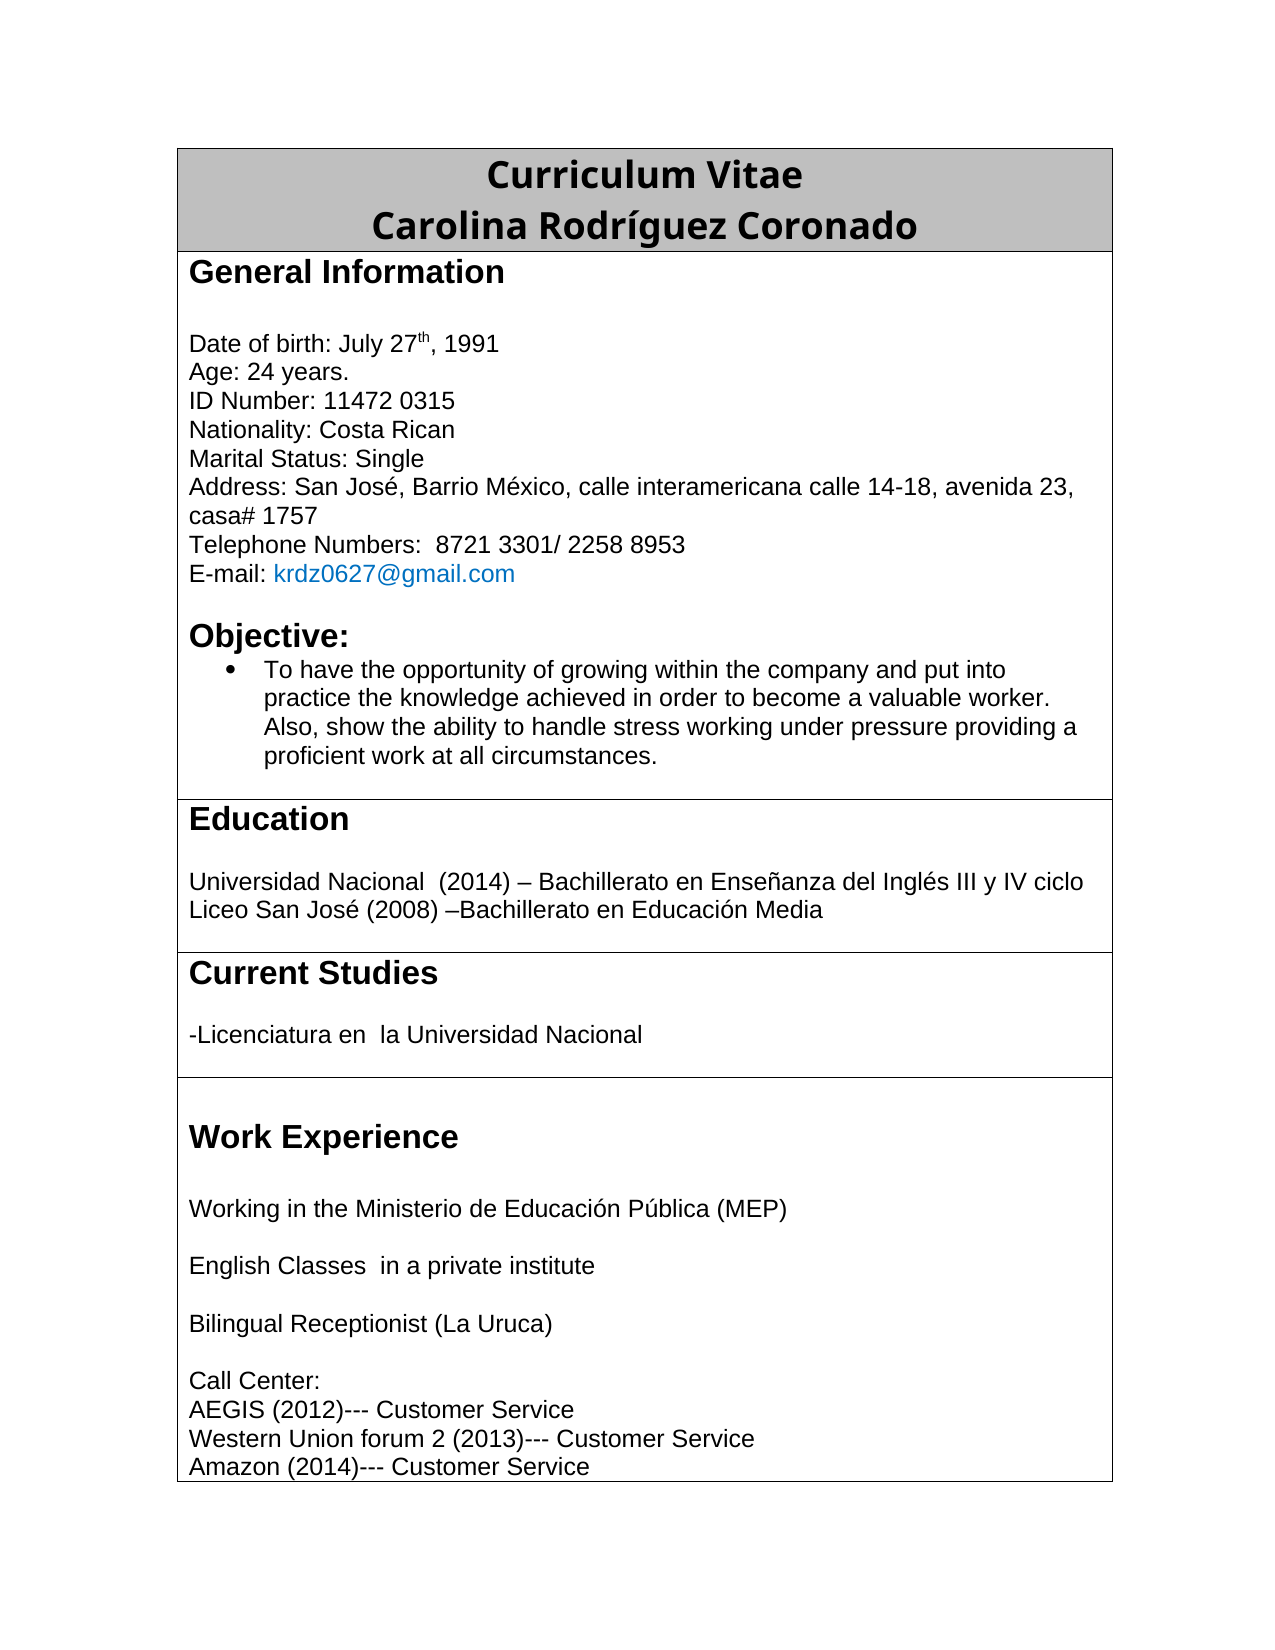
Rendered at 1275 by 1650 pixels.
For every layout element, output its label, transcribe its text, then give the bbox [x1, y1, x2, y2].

table_cell General Information Date of birth: July 27th, 1991 Age: 24 years. ID Number: 11472 0315 Nationality: Costa Rican Marital Status: Single Address: San José, Barrio México, calle interamericana calle 14-18, avenida 23, casa# 1757 Telephone Numbers: 8721 3301/ 2258 8953 E-mail: krdz0627@gmail.com Objective: To have the opportunity of growing within the company and put into practice the knowledge achieved in order to become a valuable worker. Also, show the ability to handle stress working under pressure providing a proficient work at all circumstances. [178, 252, 1112, 798]
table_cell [178, 1078, 1112, 1481]
table_cell Current Studies -Licenciatura en la Universidad Nacional [178, 953, 1112, 1077]
table_header Curriculum Vitae Carolina Rodríguez Coronado [178, 149, 1112, 251]
table_cell Education Universidad Nacional (2014) – Bachillerato en Enseñanza del Inglés III y IV ciclo Liceo San José (2008) –Bachillerato en Educación Media [178, 800, 1112, 952]
